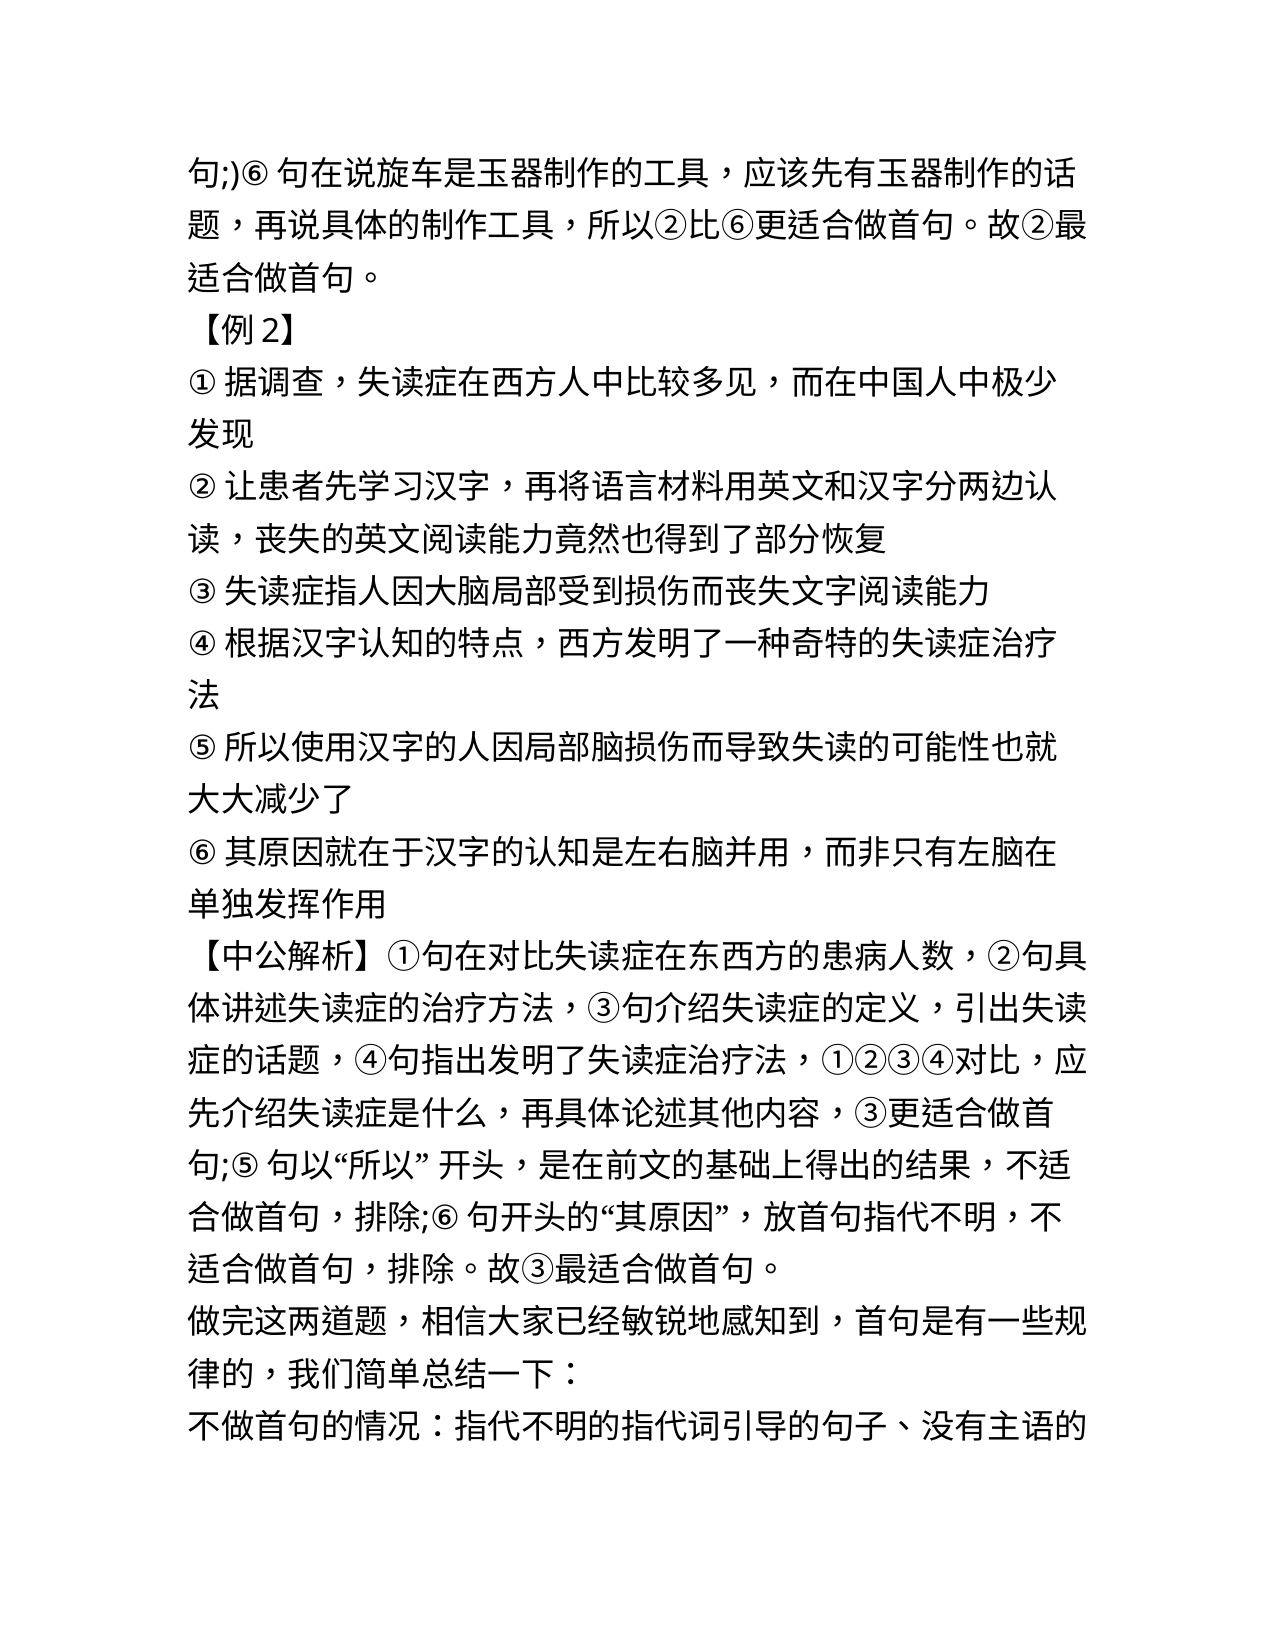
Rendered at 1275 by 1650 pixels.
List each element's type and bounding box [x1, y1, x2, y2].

text [187, 150, 1087, 1448]
